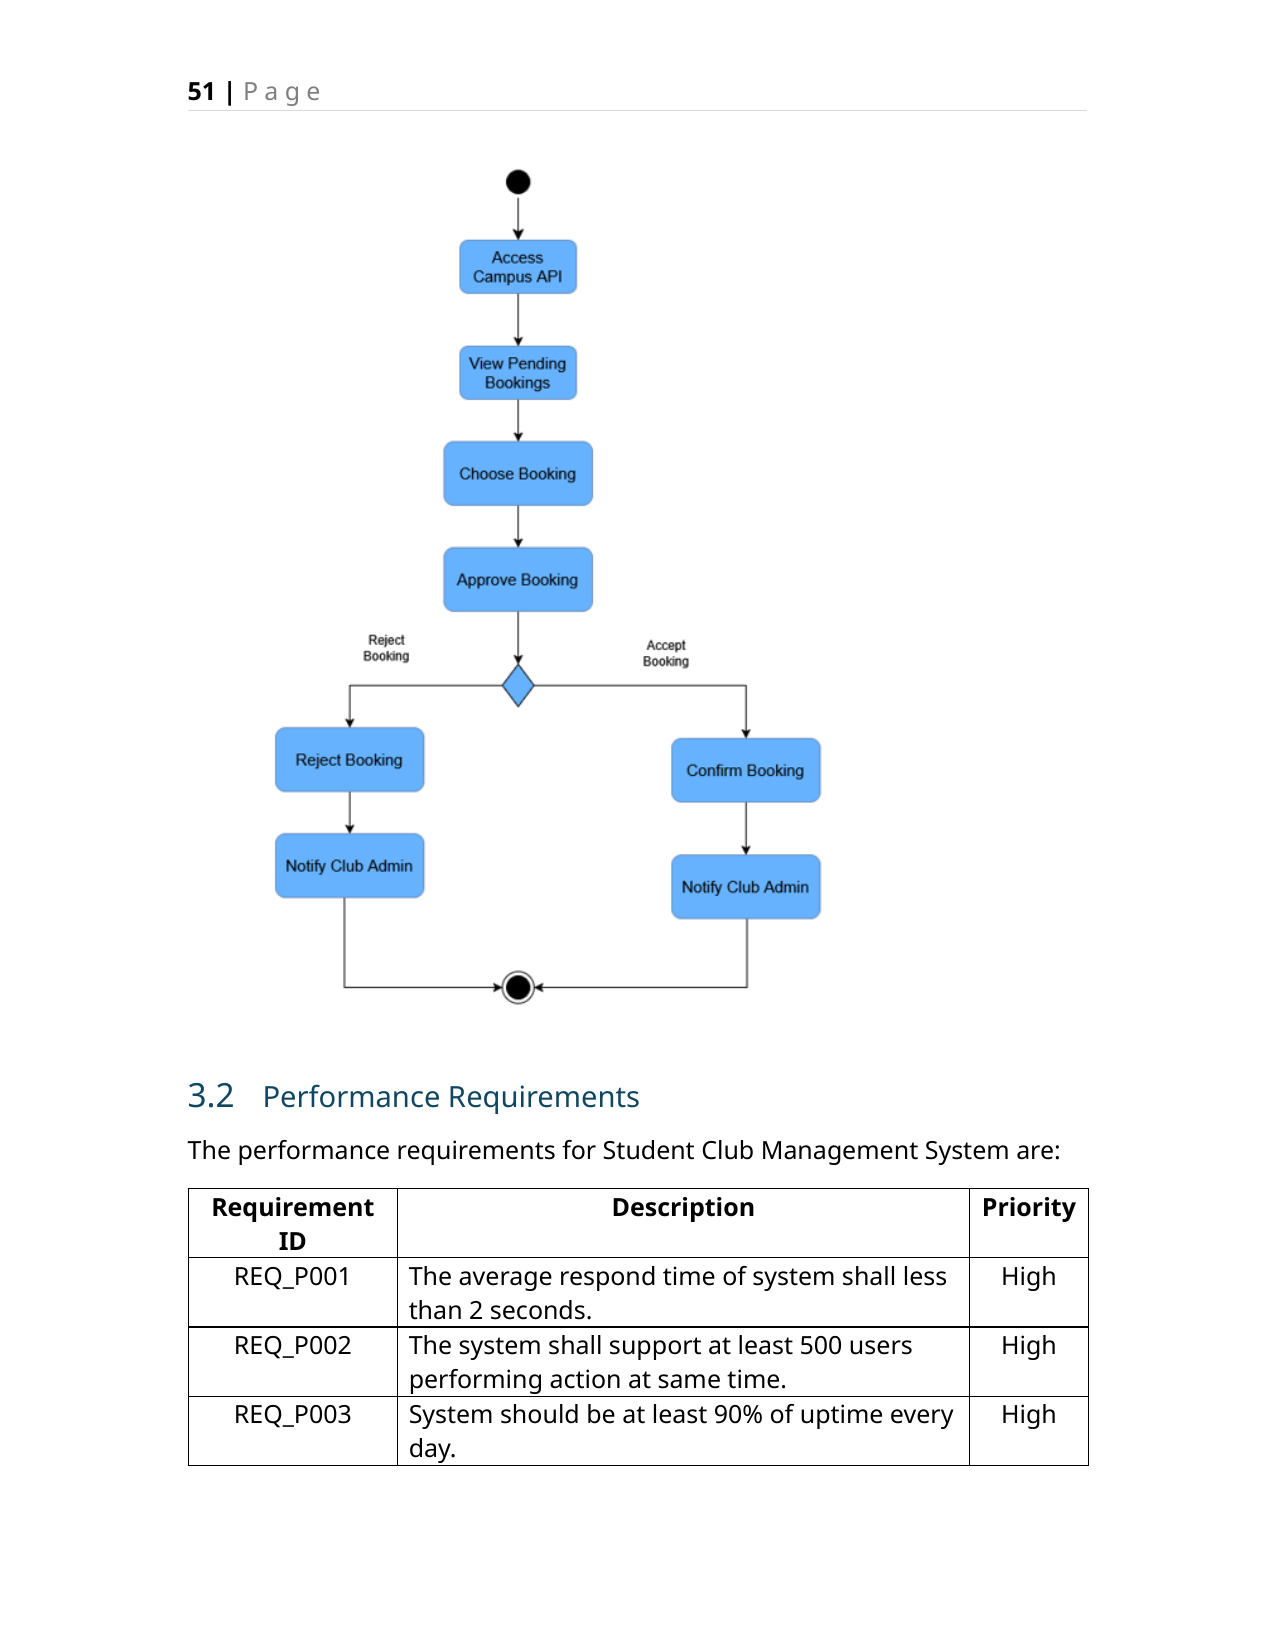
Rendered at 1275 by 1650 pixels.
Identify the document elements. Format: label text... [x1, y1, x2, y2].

table_cell REQ_P001 [189, 1258, 397, 1326]
table_cell High [970, 1397, 1088, 1465]
table_header Priority [970, 1189, 1088, 1257]
table_cell High [970, 1328, 1088, 1396]
table_cell REQ_P002 [189, 1328, 397, 1396]
table_cell The average respond time of system shall less than 2 seconds. [398, 1258, 969, 1326]
text The performance requirements for Student Club Management System are: [187, 1132, 1087, 1166]
table_cell The system shall support at least 500 users performing action at same time. [398, 1328, 969, 1396]
table_cell High [970, 1258, 1088, 1326]
table_cell REQ_P003 [189, 1397, 397, 1465]
picture [187, 150, 954, 1050]
table_header Description [398, 1189, 969, 1257]
table_cell System should be at least 90% of uptime every day. [398, 1397, 969, 1465]
subtitle Performance Requirements [187, 1072, 1087, 1117]
table_header Requirement ID [189, 1189, 397, 1257]
